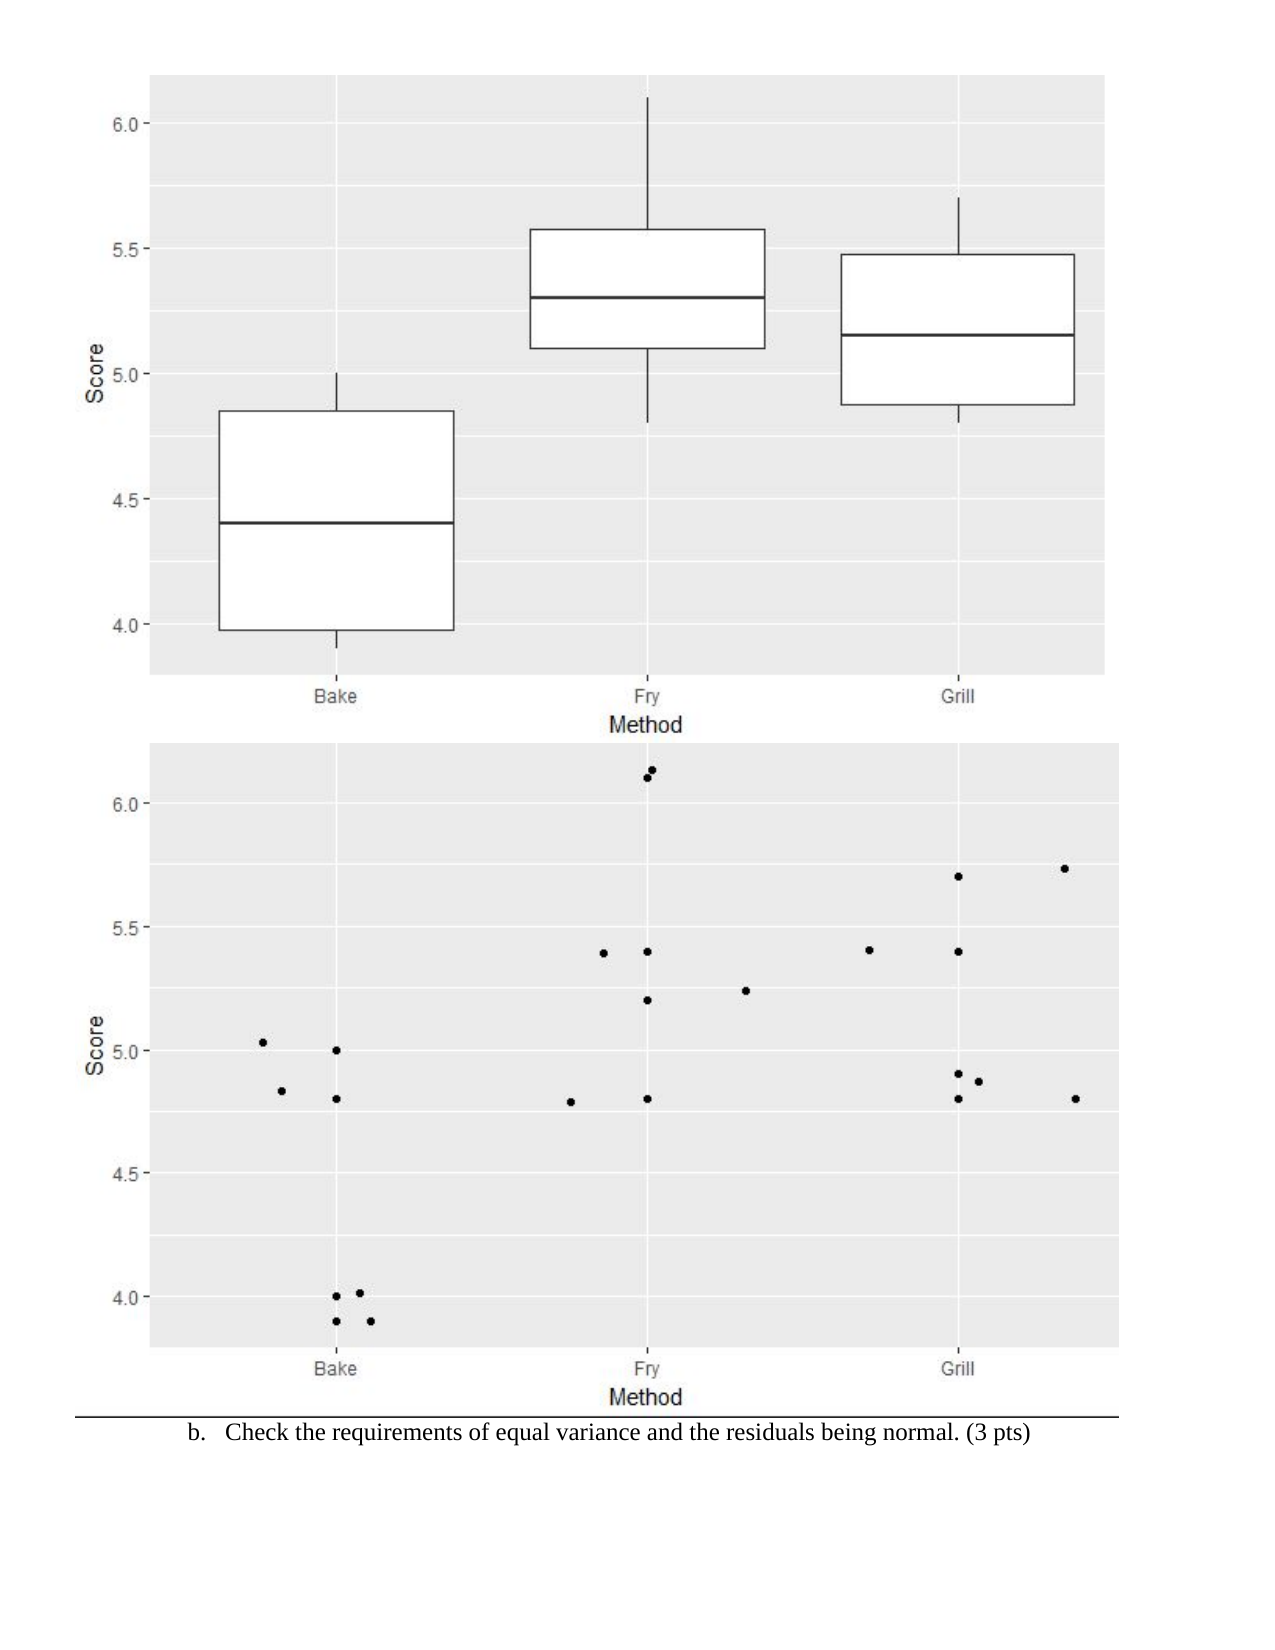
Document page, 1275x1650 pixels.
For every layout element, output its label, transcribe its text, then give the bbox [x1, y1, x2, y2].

list Check the requirements of equal variance and the residuals being normal. (3 pts) [187, 1417, 1200, 1446]
picture [75, 75, 1119, 1418]
